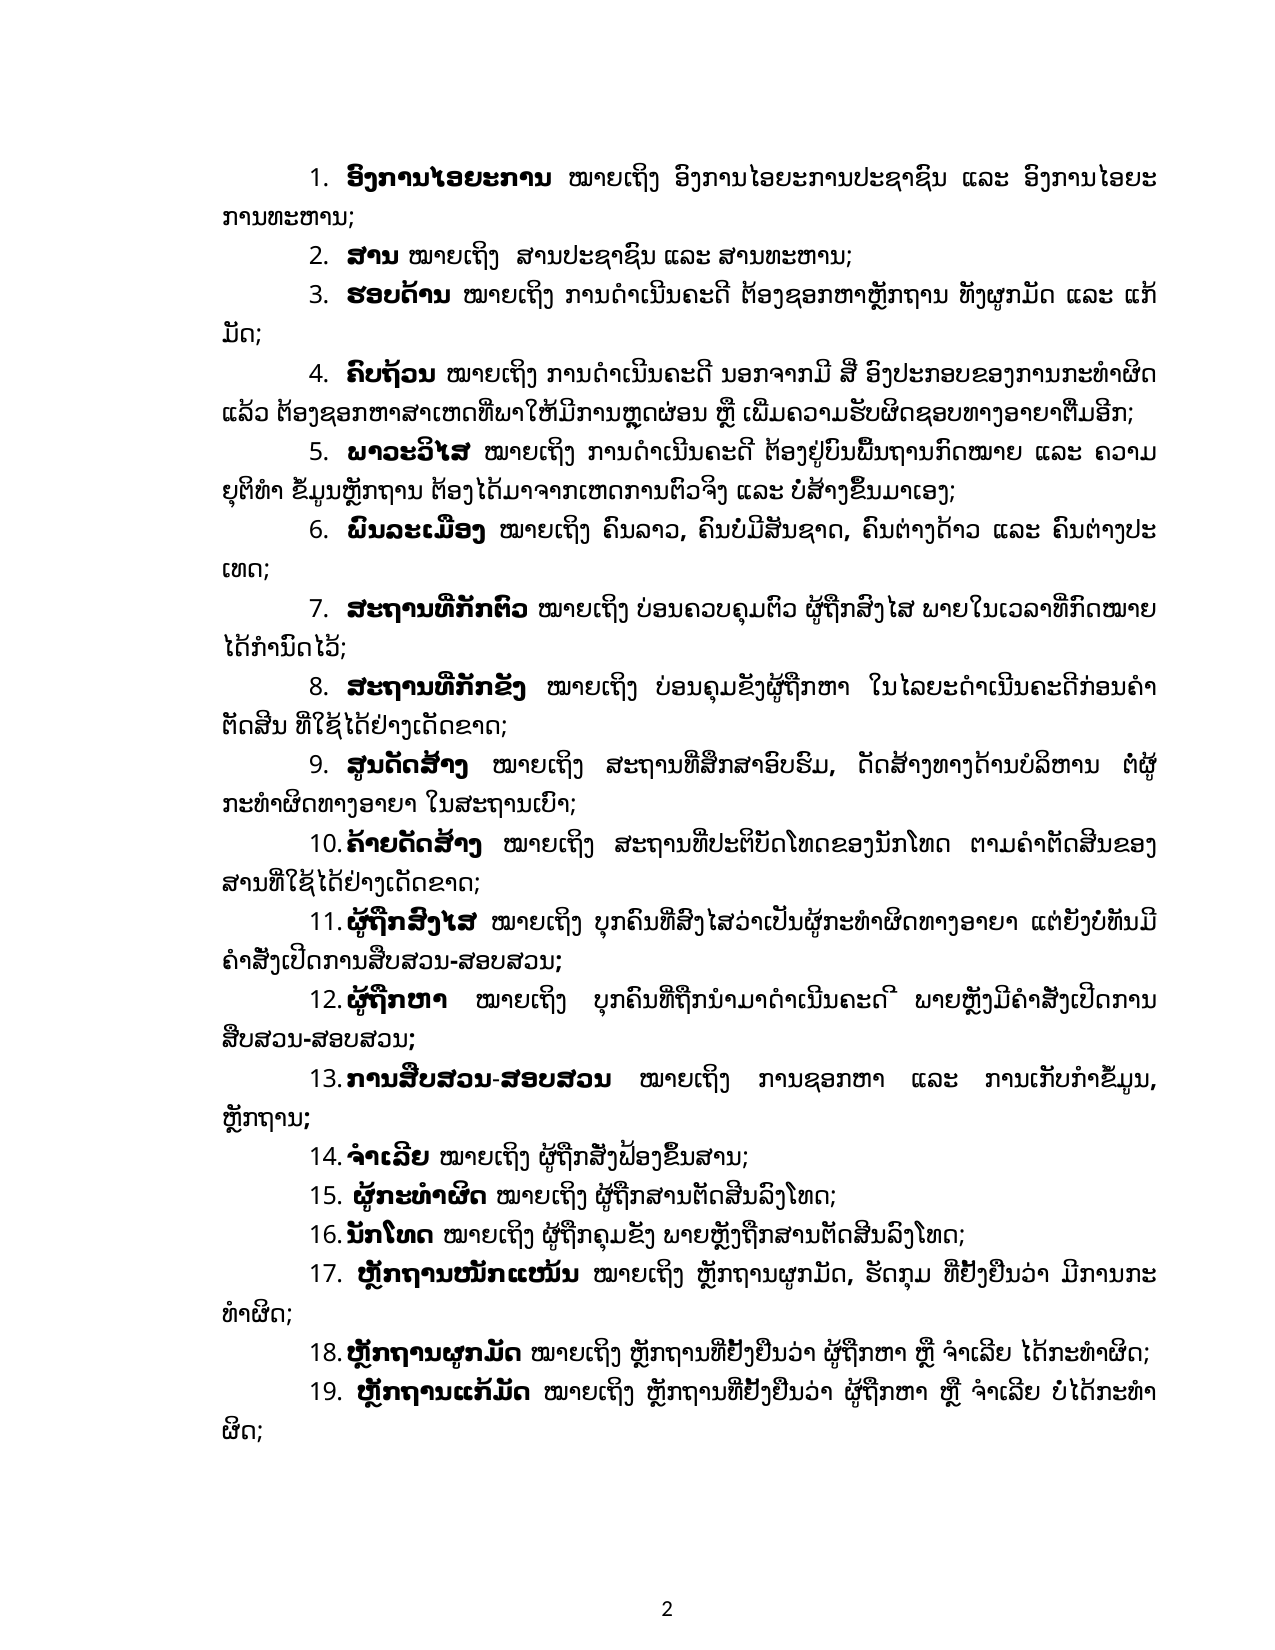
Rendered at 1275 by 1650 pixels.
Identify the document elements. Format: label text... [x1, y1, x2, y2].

list ຜູ້ຖືກ​ຫາ ​ໝາຍ​ເຖິງ ບຸກຄົນ​ທີ່​ຖືກ​ນຳ​ມາ​ດຳ​ເນີນ​ຄະດີ ພາຍຫຼັງ​ມີ​ຄຳ​ສັ່ງ​ເປີດ​ການ​ສືບສວນ-ສອບ​ສວນ​; [222, 982, 1157, 1055]
list ຄົບຖ້ວນ ໝາຍ​ເຖິງ ການ​ດຳ​ເນີນ​ຄະດີ ນອກຈາກ​ມີ ສີ່ ອົງ​ປະກອບ​ຂອງ​ການ​ກະທຳ​ຜິດ​ແລ້ວ ຕ້ອງຊອກ​ຫາ​ສາ​ເຫດ​​ທີ່​ພາ​ໃຫ້​ມີ​ການ​ຫຼຸດຜ່ອນ ຫຼື ເພີ່ມ​ຄວາມ​ຮັບຜິດຊອບ​ທາງ​ອາຍາຕື່ມ​ອີກ; [222, 355, 1157, 428]
list ພາວະ​ວິ​ໄສ ໝາຍ​ເຖິງ ການ​ດຳ​ເນີນ​ຄະດີ ຕ້ອງ​ຢູ່​ບົນ​ພື້ນຖານ​ກົດໝາຍ ​ແລະ ​ຄວາມ​ຍຸຕິ​ທຳ ຂໍ້​ມູນຫຼັກ​ຖານ​ ຕ້ອງ​​ໄດ້​ມາ​ຈາກ​ເຫດການ​ຕົວ​ຈິງ ​ແລະ ບໍ່​ສ້າງ​ຂຶ້ນ​ມາ​ເອງ; [222, 434, 1157, 507]
list ສານ ​ໝາຍ​​ເຖິງ ​ ສານ​ປະຊາຊົນ ແລະ ສານ​ທະຫານ; [222, 238, 1157, 272]
list ສະຖານ​ທີ່​ກັກຕົວ ໝາຍ​ເຖິງ ບ່ອນ​ຄວບ​ຄຸມ​ຕົວ​ ຜູ້ຖືກ​ສົງ​ໄສ ພາຍ​ໃນ​​ເວລາ​ທີ່​ກົດໝາຍ​ໄດ້​ກໍານົດ​ໄວ້; [222, 590, 1157, 663]
list ຄ້າຍ​ດັດ​ສ້າງ ໝາຍ​ເຖິງ​ ສະຖານ​ທີ່​ປະຕິບັດ​ໂທດ​ຂອງ​ນັກ​ໂທດ ຕາມ​ຄຳ​ຕັດ​ສີນ​ຂອງ​ສານ​ທີ່​ໃຊ້​ໄດ້​ຢ່າງ​ເດັດ​ຂາດ; [222, 825, 1157, 898]
list ຜູ້ຖືກ​ສົງ​ໄສ ໝາຍ​ເຖິງ ບຸກຄົນ​ທີ່​ສົງ​​ໄສ​ວ່າ​ເປັນ​ຜູ້ກະທຳ​ຜິດ​ທາງ​ອາຍາ ​ແຕ່​ຍັງບໍ່​ທັນ​ມີ​ຄຳ​ສັ່ງ​ເປີດ​ການ​ສືບ​ສວນ-ສອບ​ສວນ; [222, 904, 1157, 977]
list ພົນລະ​ເມືອງ ໝາຍ​ເຖິງ ຄົນລາວ, ຄົນ​ບໍ່​ມີ​ສັນຊາດ, ຄົນ​ຕ່າງ​ດ້າວ ​ແລະ ຄົນ​ຕ່າງປະ​ເທດ; [222, 512, 1157, 585]
list ຫຼັກ​ຖານໜັກ​ແໜ້ນ ໝາຍ​ເຖິງ ຫຼັກ​ຖານ​ຜູກ​ມັດ​, ຮັດກຸມ​ ທີ່ຢັ້ງຢືນວ່າ ມີ​ການ​ກະ​ທຳ​ຜິດ; [222, 1256, 1157, 1329]
list ອົງການ​ໄອ​ຍະ​ການ​ ໝາຍ​ເຖິງ ອົງການ​ໄອ​ຍະ​ການ​ປະຊາ​ຊົນ ແລະ ອົງການ​ໄອ​ຍະ​ການທະຫານ; [222, 159, 1157, 233]
list ຜູ້​ກະທຳ​ຜິດ ໝາຍ​ເຖິງ ຜູ້ຖືກ​ສານ​ຕັດ​ສີນ​ລົງ​ໂທດ; [222, 1178, 1157, 1212]
list ສູນ​ດັດ​ສ້າງ ໝາຍ​ເຖິງ ສະຖານ​ທີ່​ສຶກສາ​ອົບຮົມ, ດັດ​ສ້າງ​ທາງ​ດ້ານ​ບໍລິຫານ ​ຕໍ່​ຜູ້ກະທໍາຜິດ​ທາງ​ອາຍາ​ ໃນ​ສະຖານ​ເບົາ; [222, 747, 1157, 820]
list ຫຼັກຖານຜູກມັດ ໝາຍເຖິງ ຫຼັກຖານທີ່ຢັ້ງຢືນວ່າ ຜູ້ຖືກຫາ ຫຼື ຈໍາເລີຍ ໄດ້ກະທໍາຜິດ; [222, 1334, 1157, 1368]
list ຈໍາ​ເລີຍ​ ໝາຍ​ເຖິງ​ ຜູ້ຖືກ​ສັ່ງ​ຟ້ອງ​ຂຶ້ນສານ​; [222, 1139, 1157, 1173]
list ສະຖານ​ທີ່​ກັກ​ຂັງ​ ໝາຍ​ເຖິງ ບ່ອນ​ຄຸມ​ຂັງ​ຜູ້ຖືກ​ຫາ ​ໃນ​ໄລຍະ​ດຳ​ເນີນ​ຄະດີ​ກ່ອນ​ຄຳ​ຕັດ​ສີນ ​ທີ່​ໃຊ້​ໄດ້​ຢ່າງ​ເດັ​ດຂາດ; [222, 669, 1157, 742]
list ຫຼັກຖານແກ້ມັດ ໝາຍເຖິງ ຫຼັກຖານທີ່ຢັ້ງຢືນວ່າ ຜູ້ຖືກຫາ ຫຼື ຈໍາເລີຍ ບໍ່ໄດ້ກະທໍາຜິດ; [222, 1374, 1157, 1447]
list ນັກ​ໂທດ​ ໝາຍ​ເຖິງ ຜູ້ຖືກ​ຄຸມ​ຂັງ ພາຍຫຼັງ​ຖືກ​ສານ​ຕັດ​ສີນ​ລົງ​ໂທດ; [222, 1217, 1157, 1251]
list ການສືບສວນ-ສອບສວນ ໝາຍເຖິງ ການຊອກຫາ ແລະ ການເກັບກໍາຂໍ້ມູນ, ຫຼັກຖານ; [222, 1060, 1157, 1133]
list ຮອບດ້ານ ໝາຍ​ເຖິງ ການ​ດຳ​ເນີນ​ຄະດີ​ ຕ້ອງ​ຊອກ​ຫາ​ຫຼັກ​ຖານ ທັງຜູກ​ມັດ ​ແລະ ​ແກ້​ມັດ; [222, 277, 1157, 350]
